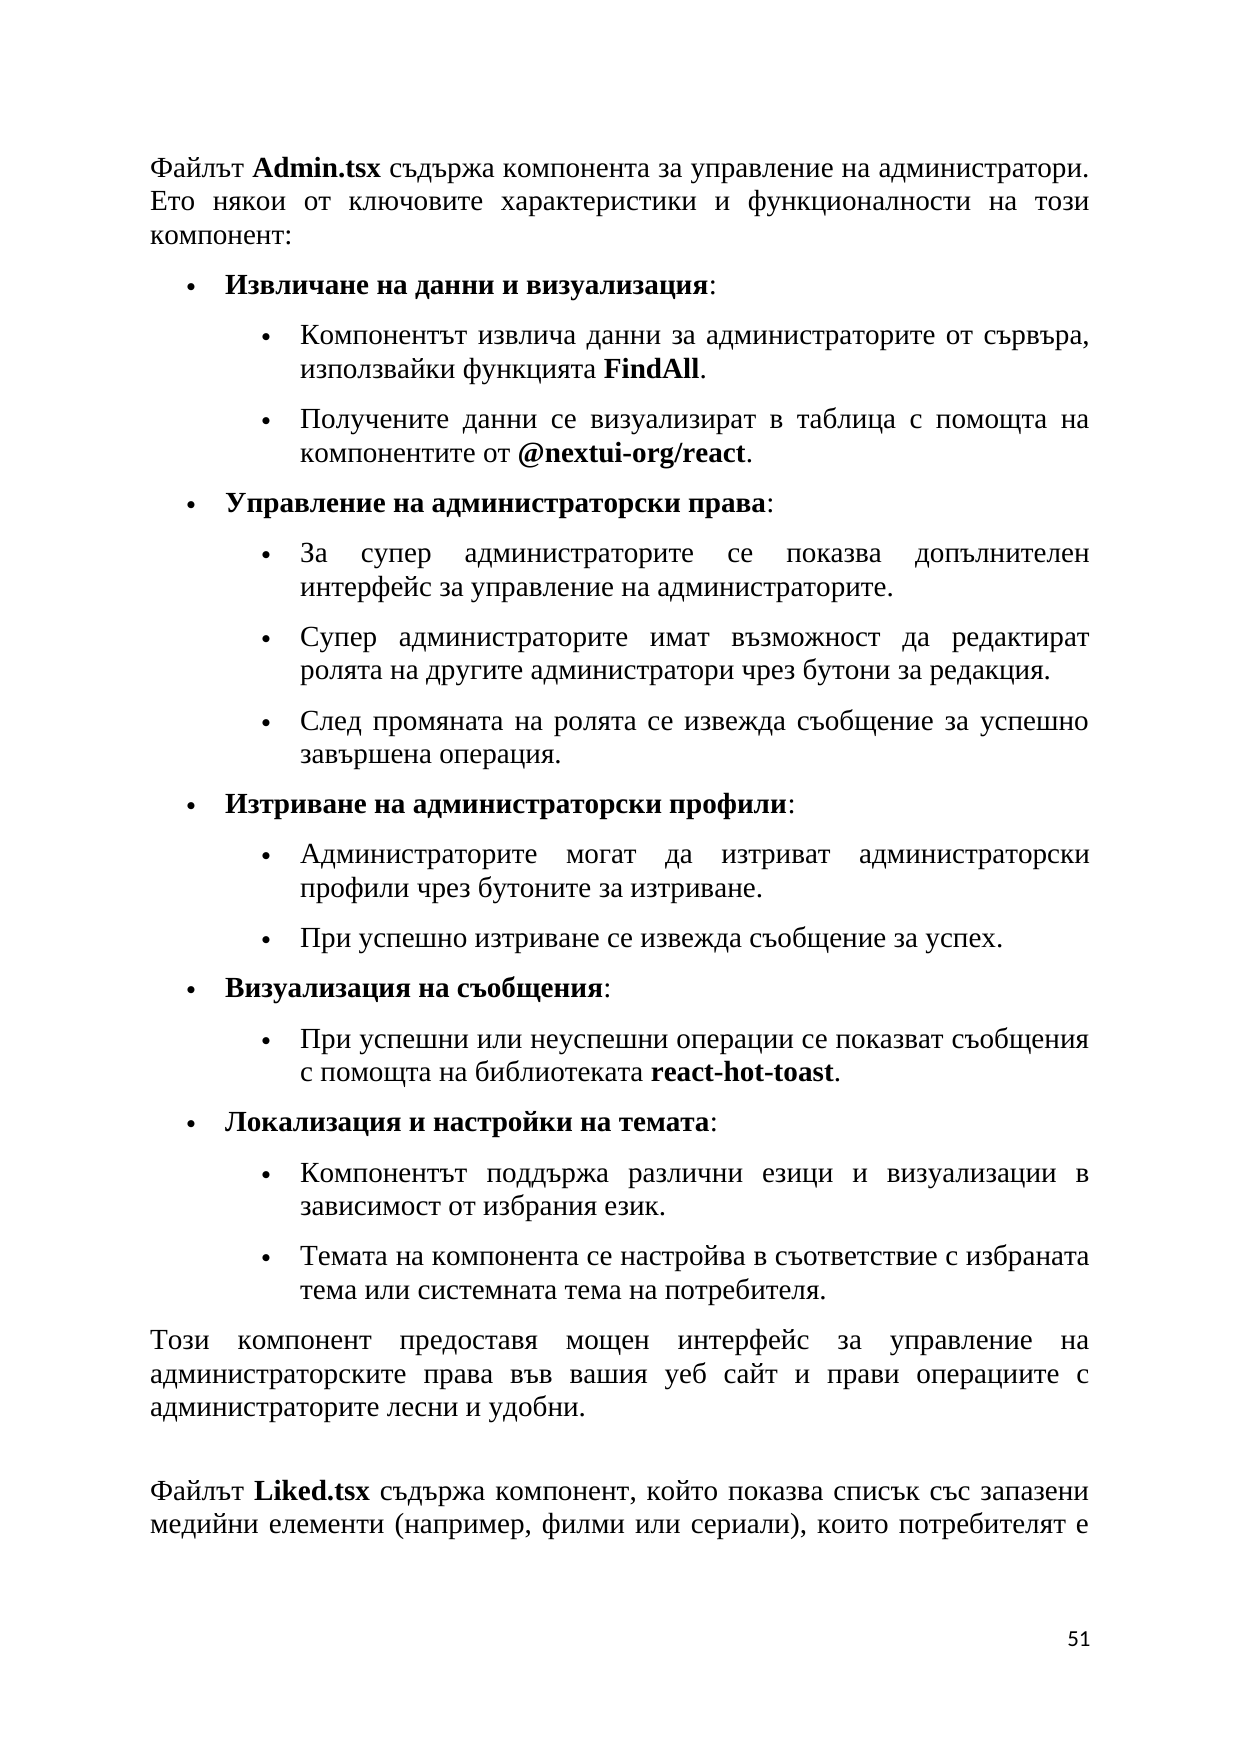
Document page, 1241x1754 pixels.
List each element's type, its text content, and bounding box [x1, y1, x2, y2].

list След промяната на ролята се извежда съобщение за успешно завършена операция. [262, 703, 1090, 770]
list Визуализация на съобщения: [187, 971, 1090, 1004]
list Компонентът извлича данни за администраторите от сървъра, използвайки функцията FindAll. [262, 317, 1090, 384]
list Извличане на данни и визуализация: [187, 267, 1090, 301]
list Компонентът поддържа различни езици и визуализации в зависимост от избрания език. [262, 1155, 1090, 1222]
list Темата на компонента се настройва в съответствие с избраната тема или системната тема на потребителя. [262, 1238, 1090, 1306]
list Управление на администраторски права: [187, 485, 1090, 518]
list Изтриване на администраторски профили: [187, 786, 1090, 820]
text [150, 1439, 1090, 1540]
list Администраторите могат да изтриват администраторски профили чрез бутоните за изтриване. [262, 837, 1090, 904]
list При успешно изтриване се извежда съобщение за успех. [262, 920, 1090, 954]
text Този компонент предоставя мощен интерфейс за управление на администраторските права във вашия уеб сайт и прави операциите с администраторите лесни и удобни. [150, 1322, 1090, 1423]
list За супер администраторите се показва допълнителен интерфейс за управление на администраторите. [262, 535, 1090, 602]
list При успешни или неуспешни операции се показват съобщения с помощта на библиотеката react-hot-toast. [262, 1021, 1090, 1088]
list Локализация и настройки на темата: [187, 1104, 1090, 1138]
list Супер администраторите имат възможност да редактират ролята на другите администратори чрез бутони за редакция. [262, 619, 1090, 686]
text Файлът Admin.tsx съдържа компонента за управление на администратори. Ето някои от ключовите характеристики и функционалности на този компонент: [150, 150, 1090, 251]
list Получените данни се визуализират в таблица с помощта на компонентите от @nextui-org/react. [262, 401, 1090, 468]
